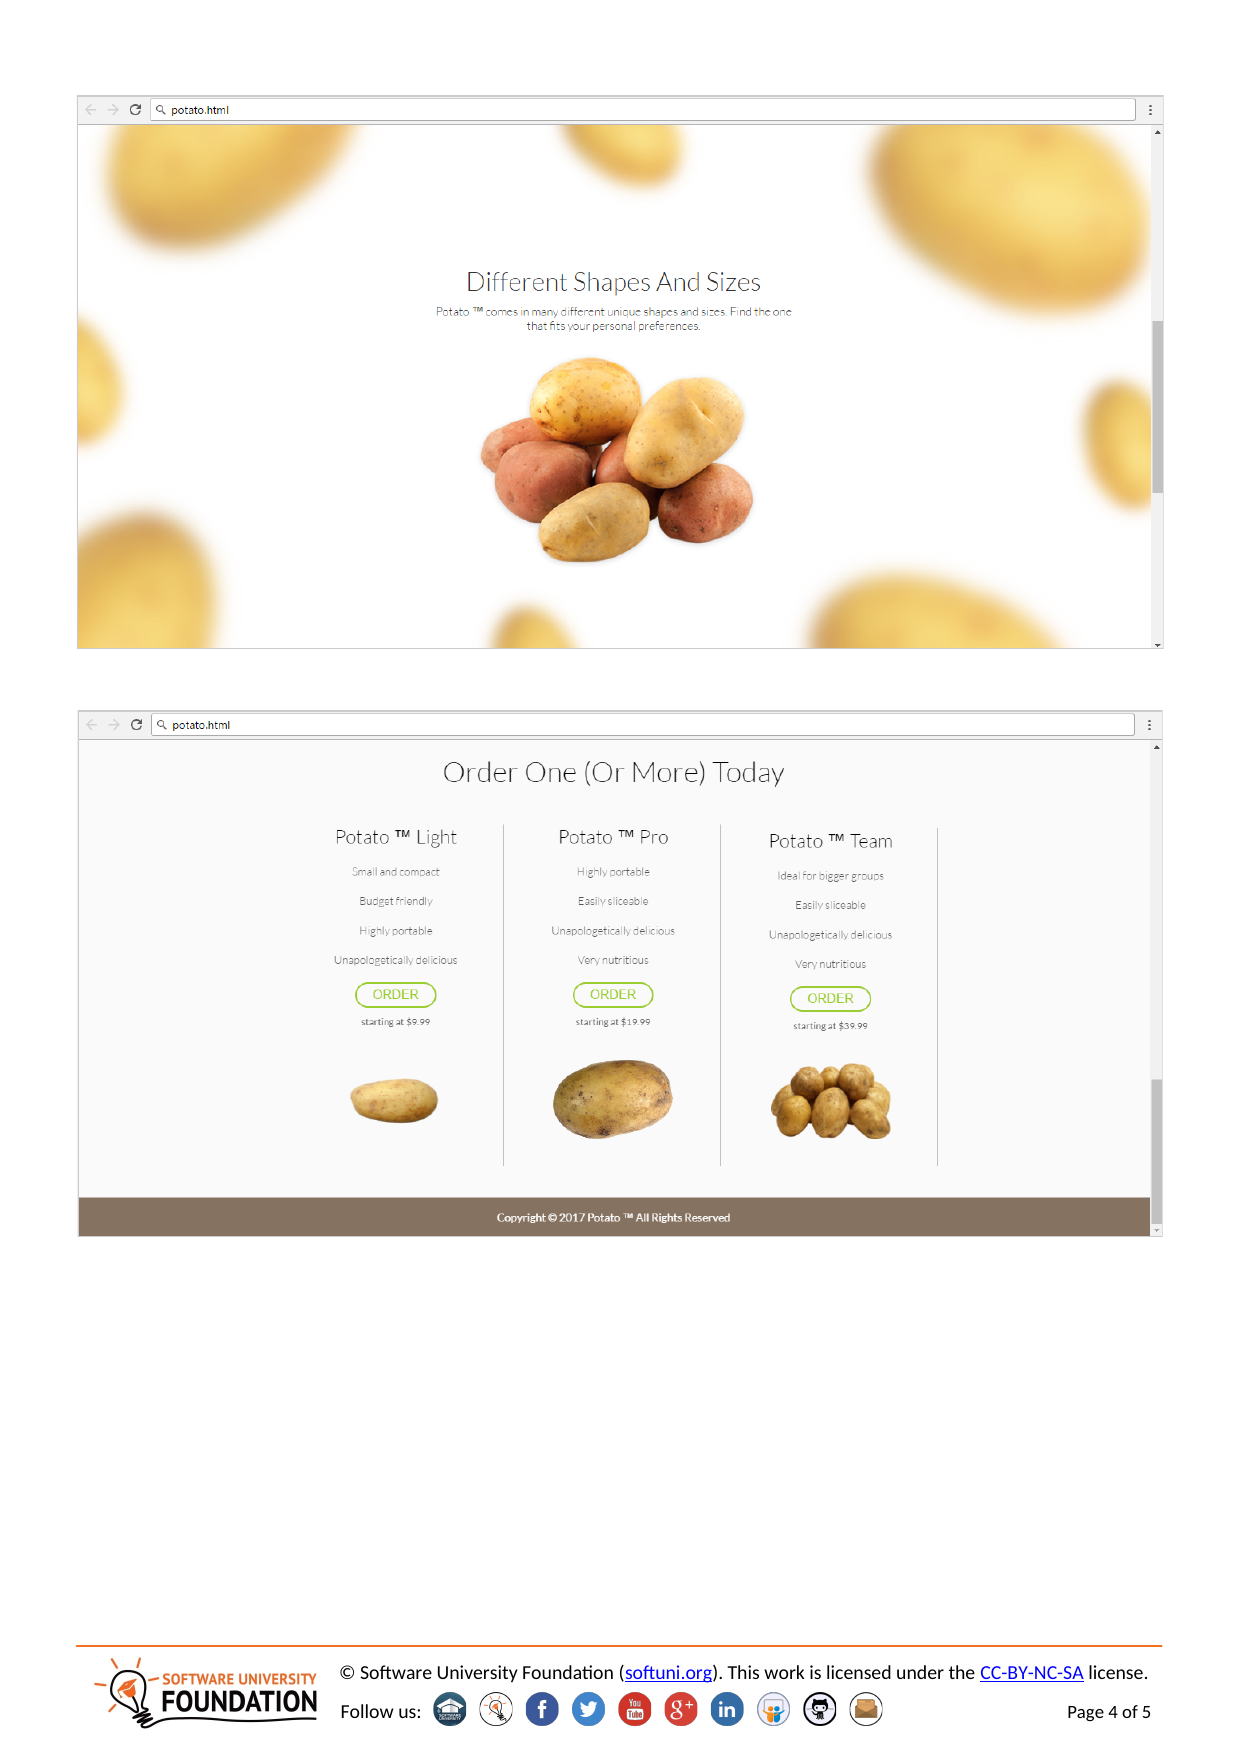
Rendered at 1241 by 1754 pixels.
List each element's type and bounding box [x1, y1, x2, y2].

picture [618, 1692, 652, 1726]
picture [803, 1692, 837, 1726]
picture [433, 1692, 467, 1726]
picture [525, 1692, 559, 1726]
picture [757, 1692, 790, 1726]
picture [77, 710, 1163, 1237]
picture [664, 1692, 698, 1726]
picture [572, 1692, 605, 1726]
picture [479, 1692, 513, 1726]
picture [849, 1692, 883, 1726]
picture [93, 1656, 317, 1729]
picture [76, 95, 1164, 649]
picture [710, 1692, 744, 1726]
